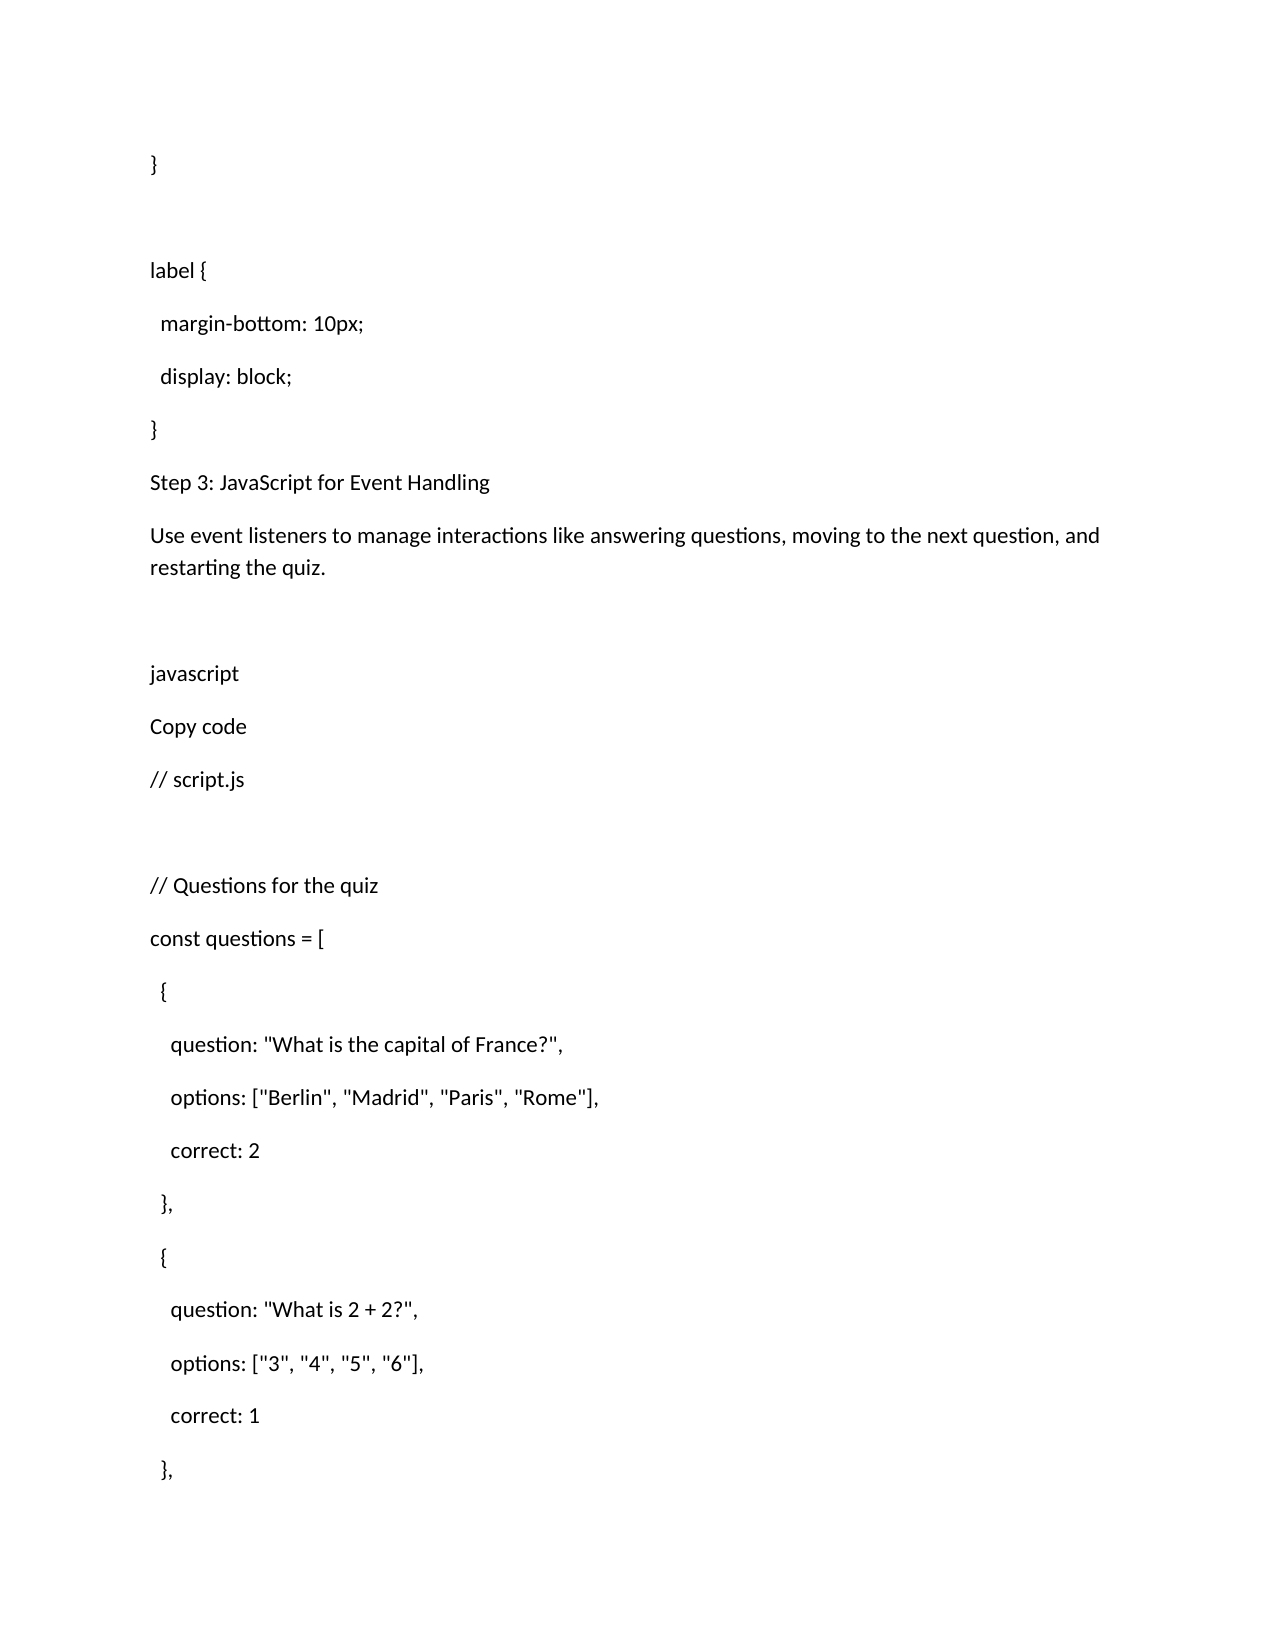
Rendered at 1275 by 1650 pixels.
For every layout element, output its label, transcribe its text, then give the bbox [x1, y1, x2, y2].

text } [150, 150, 1125, 178]
text margin-bottom: 10px; [150, 309, 1125, 337]
text options: ["3", "4", "5", "6"], [150, 1349, 1125, 1377]
text display: block; [150, 362, 1125, 390]
text { [150, 977, 1125, 1006]
text correct: 2 [150, 1137, 1125, 1164]
text Use event listeners to manage interactions like answering questions, moving to the next question, and restarting the quiz. [150, 521, 1125, 581]
text } [150, 415, 1125, 443]
text }, [150, 1455, 1125, 1483]
text question: "What is the capital of France?", [150, 1031, 1125, 1058]
text // Questions for the quiz [150, 871, 1125, 899]
text // script.js [150, 765, 1125, 793]
text correct: 1 [150, 1402, 1125, 1430]
text Step 3: JavaScript for Event Handling [150, 468, 1125, 496]
text Copy code [150, 712, 1125, 740]
text javascript [150, 659, 1125, 687]
text label { [150, 256, 1125, 284]
text const questions = [ [150, 924, 1125, 952]
text }, [150, 1189, 1125, 1218]
text question: "What is 2 + 2?", [150, 1296, 1125, 1324]
text { [150, 1243, 1125, 1271]
text options: ["Berlin", "Madrid", "Paris", "Rome"], [150, 1083, 1125, 1112]
